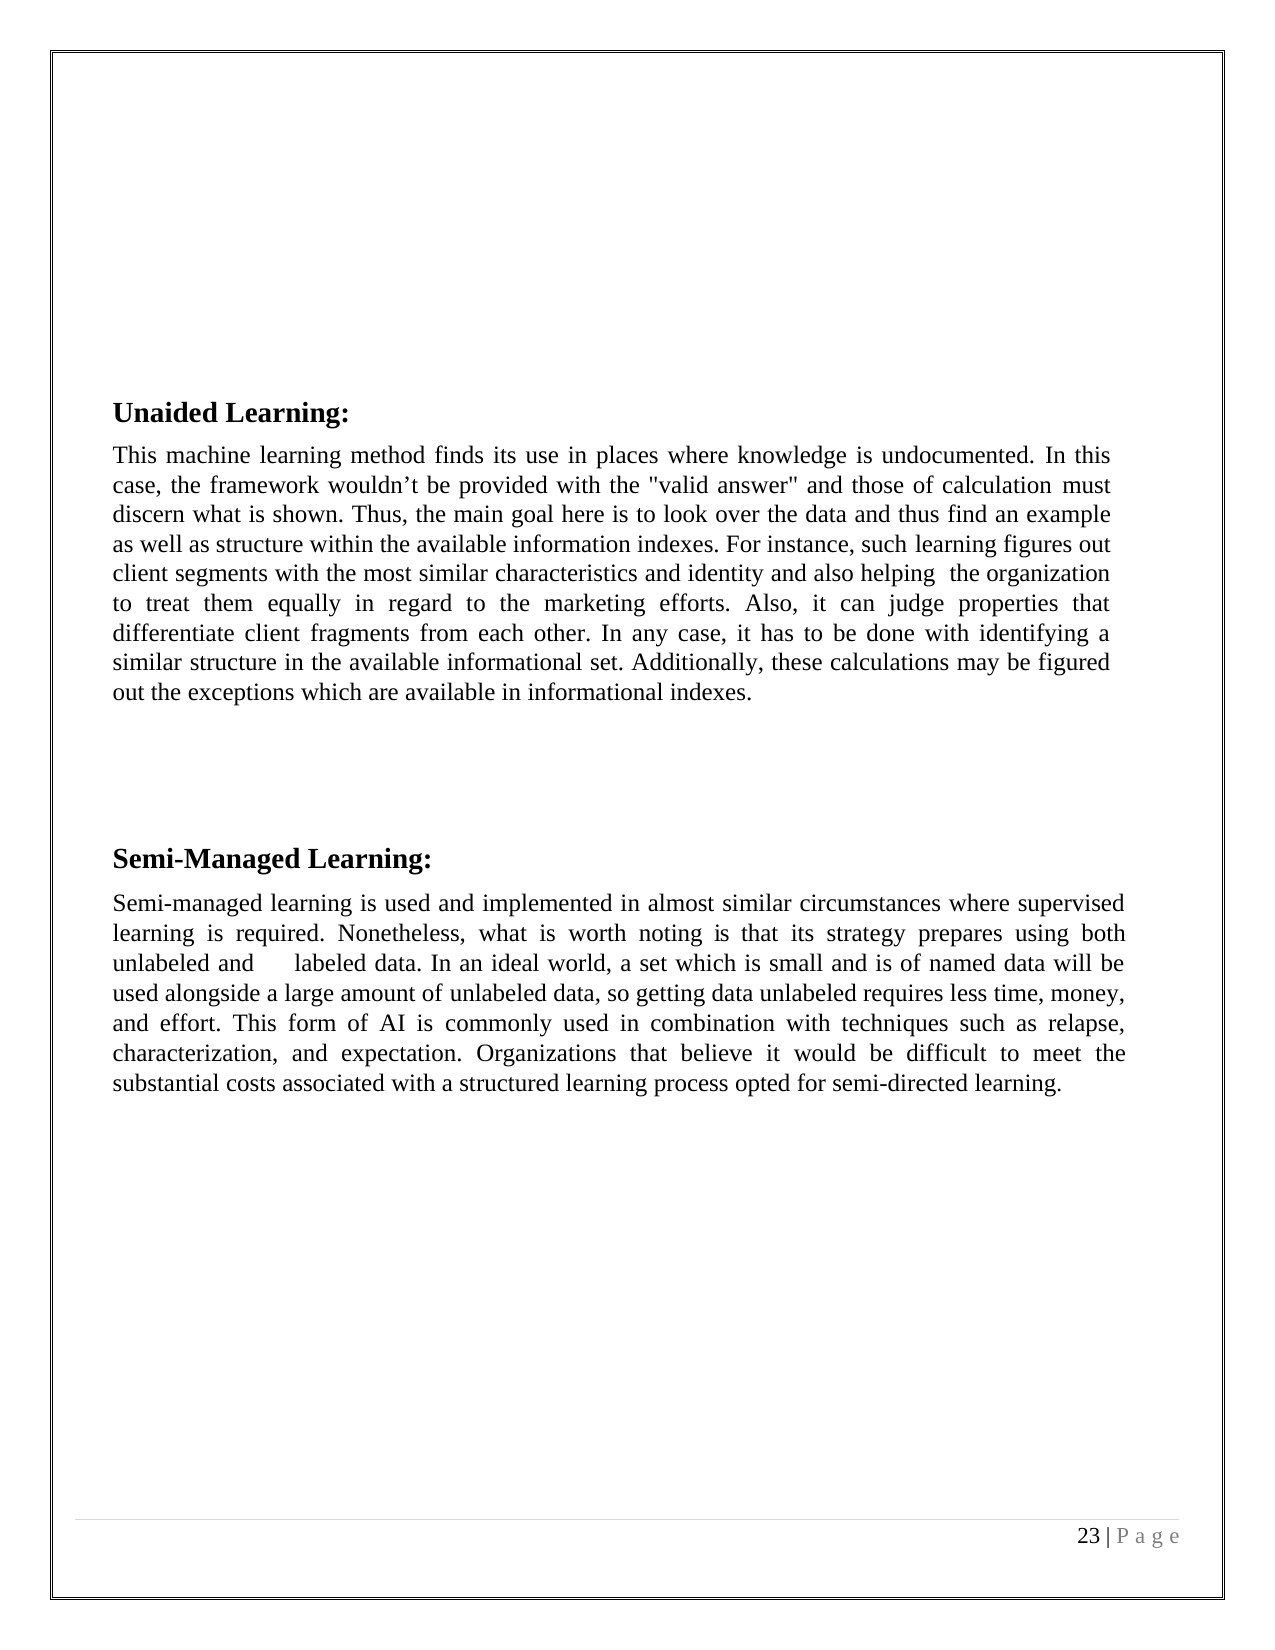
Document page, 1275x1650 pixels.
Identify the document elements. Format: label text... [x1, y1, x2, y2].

subtitle Unaided Learning: [112, 395, 1179, 429]
text Semi-managed learning is used and implemented in almost similar circumstances where supervised learning is required. Nonetheless, what is worth noting is that its strategy prepares using both unlabeled and labeled data. In an ideal world, a set which is small and is of named data will be used alongside a large amount of unlabeled data, so getting data unlabeled requires less time, money, and effort. This form of AI is commonly used in combination with techniques such as relapse, characterization, and expectation. Organizations that believe it would be difficult to meet the substantial costs associated with a structured learning process opted for semi-directed learning. [112, 888, 1126, 1097]
text This machine learning method finds its use in places where knowledge is undocumented. In this case, the framework wouldn’t be provided with the "valid answer" and those of calculation must discern what is shown. Thus, the main goal here is to look over the data and thus find an example as well as structure within the available information indexes. For instance, such learning figures out client segments with the most similar characteristics and identity and also helping the organization to treat them equally in regard to the marketing efforts. Also, it can judge properties that differentiate client fragments from each other. In any case, it has to be done with identifying a similar structure in the available informational set. Additionally, these calculations may be figured out the exceptions which are available in informational indexes. [112, 440, 1111, 706]
subtitle Semi-Managed Learning: [112, 841, 1179, 874]
